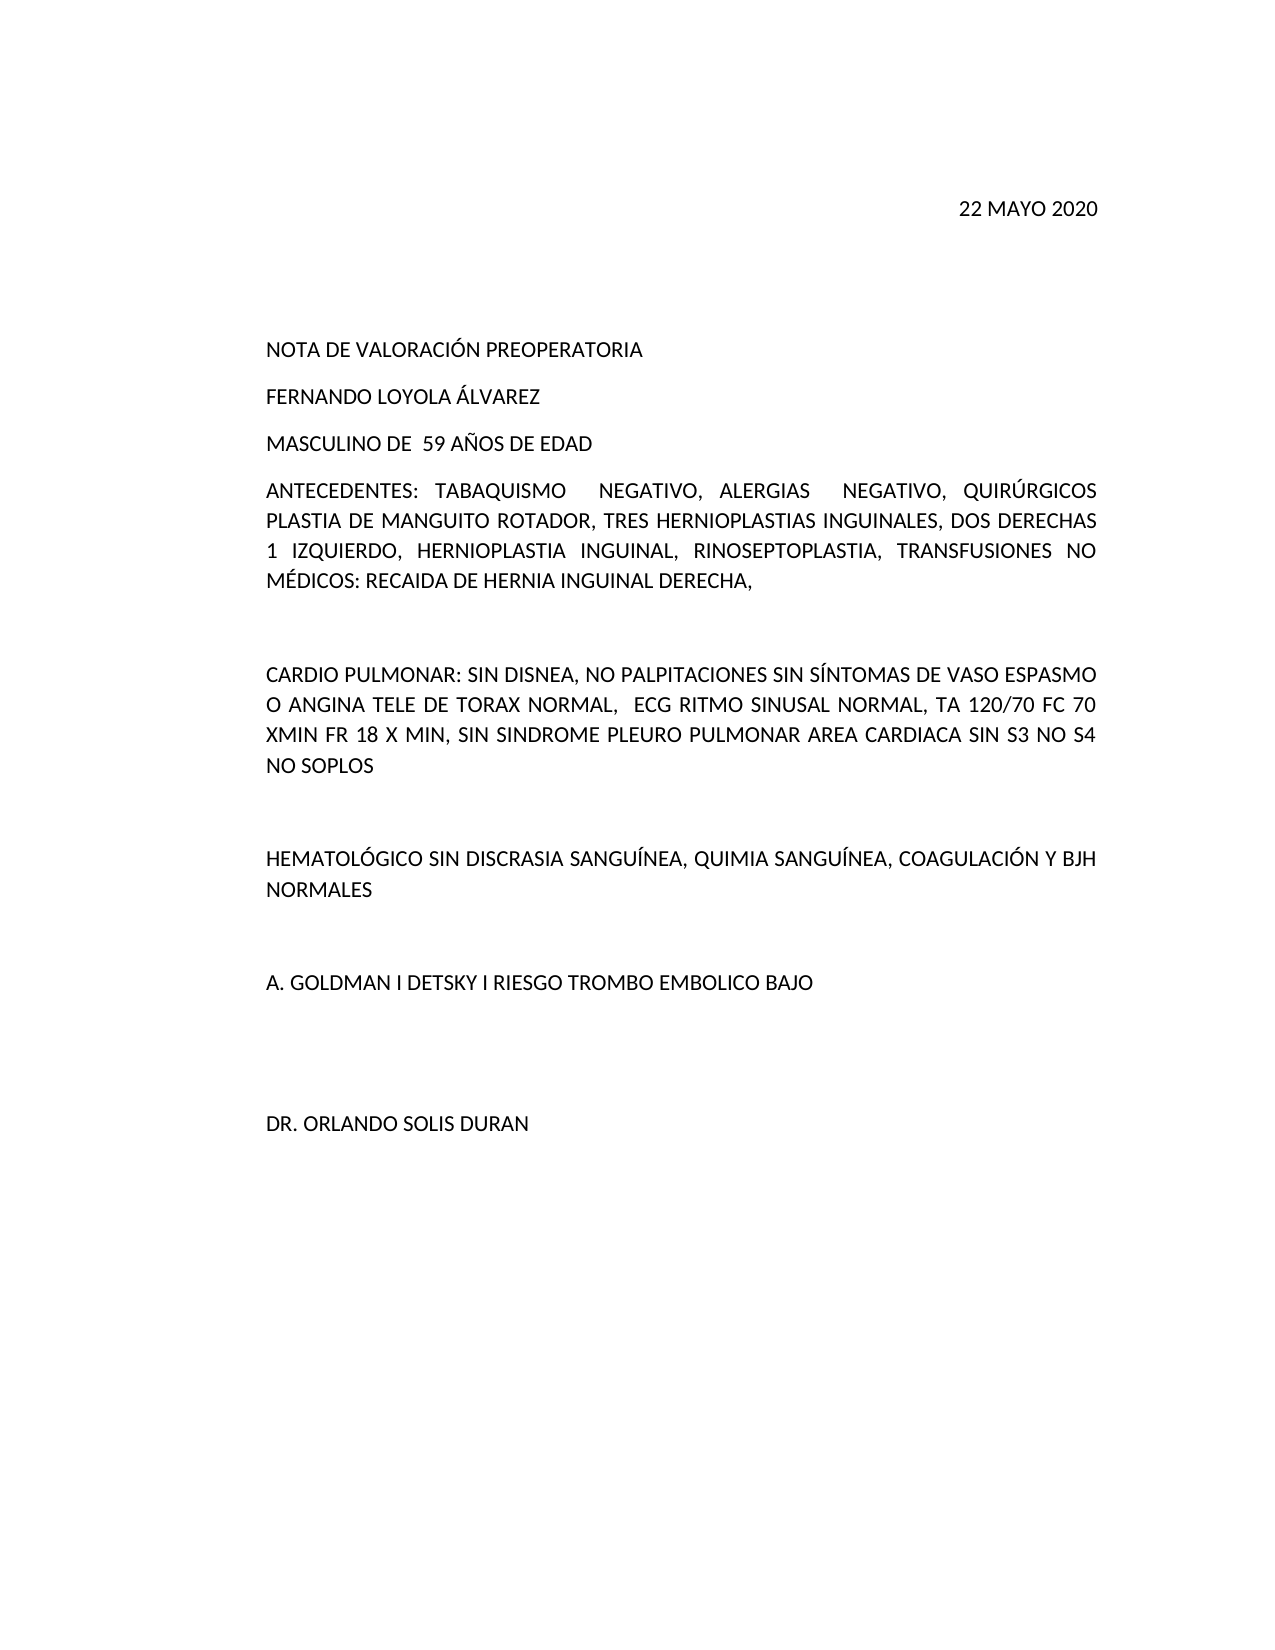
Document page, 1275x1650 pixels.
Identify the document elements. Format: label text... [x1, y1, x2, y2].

text 22 MAYO 2020 [295, 194, 1098, 222]
text NOTA DE VALORACIÓN PREOPERATORIA [266, 335, 1098, 363]
text CARDIO PULMONAR: SIN DISNEA, NO PALPITACIONES SIN SÍNTOMAS DE VASO ESPASMO O ANGINA TELE DE TORAX NORMAL, ECG RITMO SINUSAL NORMAL, TA 120/70 FC 70 XMIN FR 18 X MIN, SIN SINDROME PLEURO PULMONAR AREA CARDIACA SIN S3 NO S4 NO SOPLOS [266, 660, 1098, 779]
text HEMATOLÓGICO SIN DISCRASIA SANGUÍNEA, QUIMIA SANGUÍNEA, COAGULACIÓN Y BJH NORMALES [266, 844, 1098, 903]
text ANTECEDENTES: TABAQUISMO NEGATIVO, ALERGIAS NEGATIVO, QUIRÚRGICOS PLASTIA DE MANGUITO ROTADOR, TRES HERNIOPLASTIAS INGUINALES, DOS DERECHAS 1 IZQUIERDO, HERNIOPLASTIA INGUINAL, RINOSEPTOPLASTIA, TRANSFUSIONES NO MÉDICOS: RECAIDA DE HERNIA INGUINAL DERECHA, [266, 476, 1098, 594]
text A. GOLDMAN I DETSKY I RIESGO TROMBO EMBOLICO BAJO [266, 968, 1098, 996]
text DR. ORLANDO SOLIS DURAN [266, 1109, 1098, 1137]
text FERNANDO LOYOLA ÁLVAREZ [266, 382, 1098, 410]
text MASCULINO DE 59 AÑOS DE EDAD [266, 429, 1098, 457]
